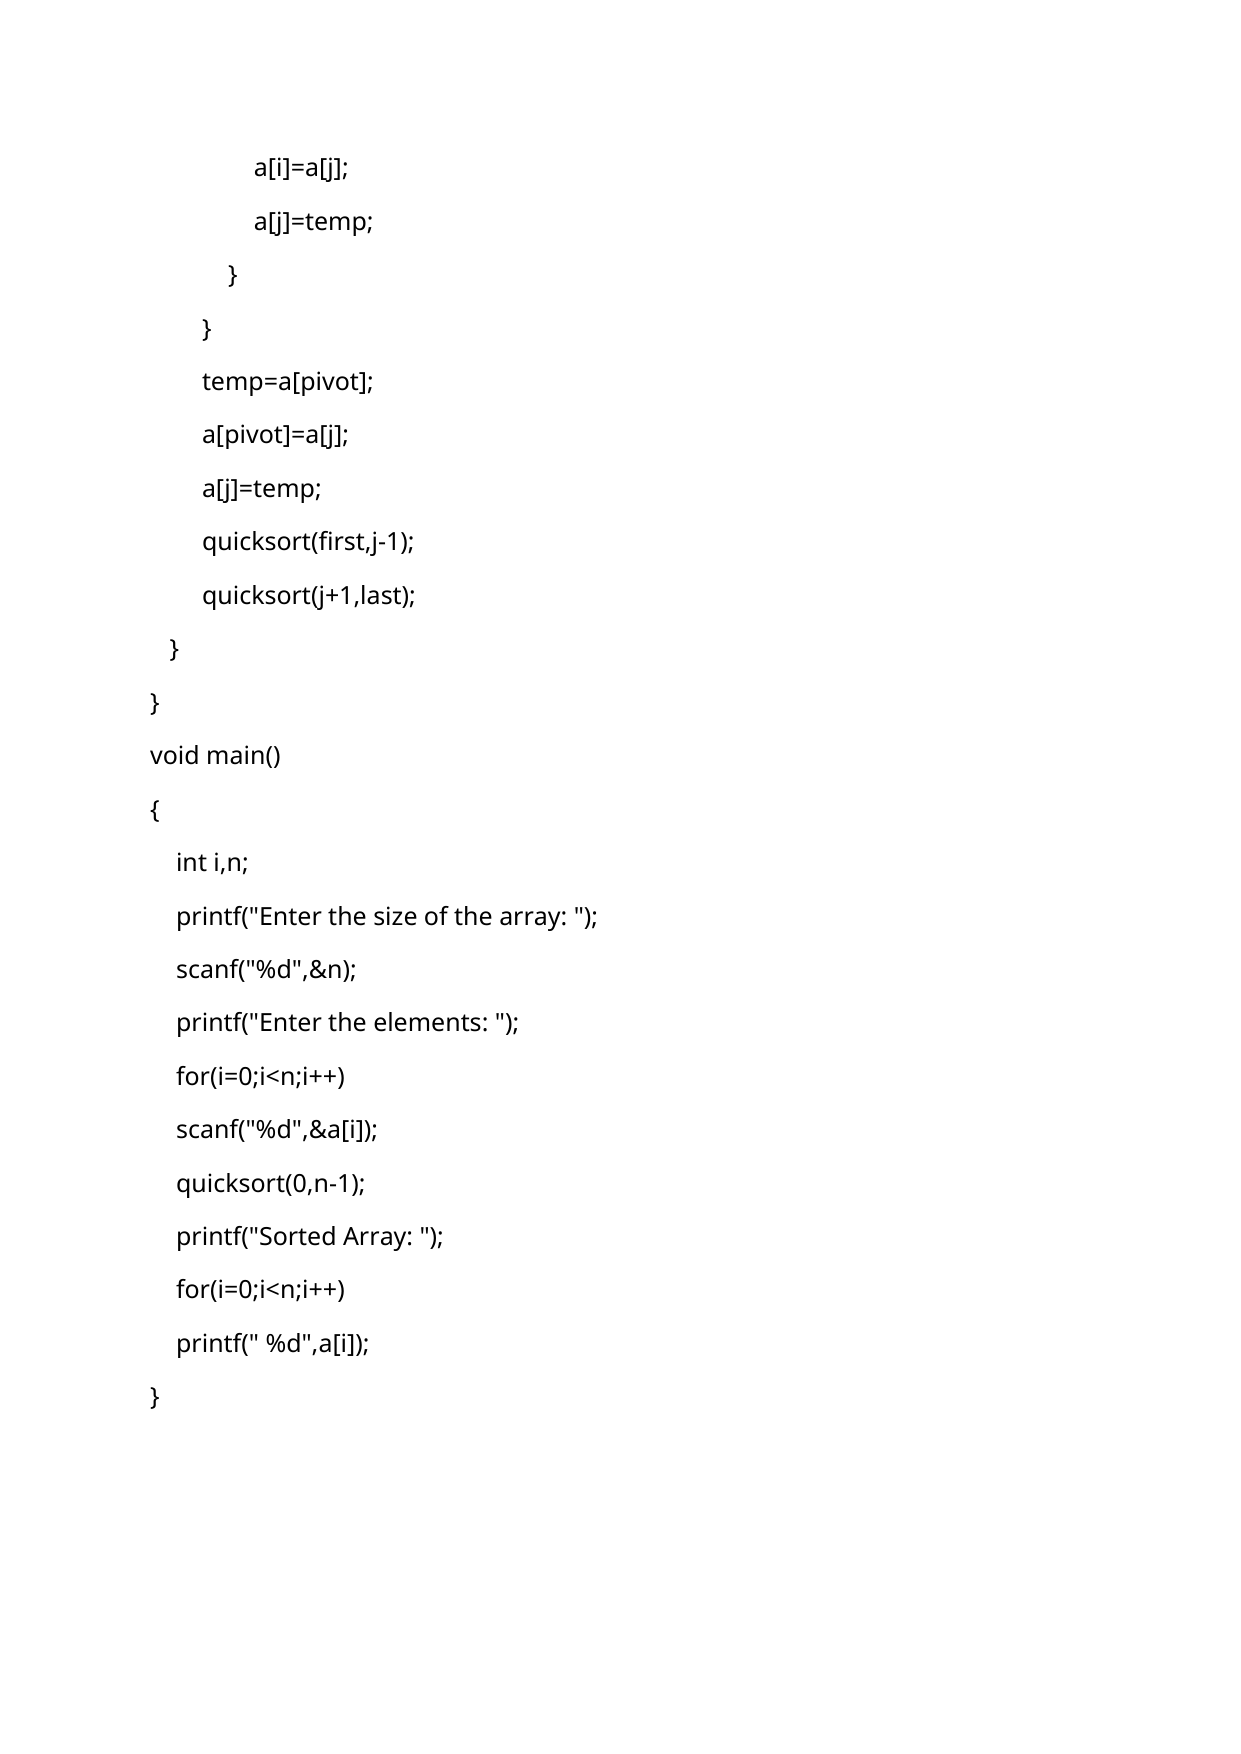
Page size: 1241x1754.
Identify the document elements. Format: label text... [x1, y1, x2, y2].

text a[i]=a[j]; [150, 150, 1090, 184]
text } [150, 684, 1090, 718]
text scanf("%d",&a[i]); [150, 1112, 1090, 1146]
text quicksort(j+1,last); [150, 577, 1090, 612]
text a[j]=temp; [150, 471, 1090, 505]
text printf("Enter the size of the array: "); [150, 898, 1090, 932]
text quicksort(first,j-1); [150, 524, 1090, 558]
text printf("Sorted Array: "); [150, 1219, 1090, 1253]
text for(i=0;i<n;i++) [150, 1058, 1090, 1092]
text printf(" %d",a[i]); [150, 1326, 1090, 1360]
text } [150, 1379, 1090, 1413]
text a[pivot]=a[j]; [150, 417, 1090, 451]
text } [150, 310, 1090, 344]
text { [150, 791, 1090, 825]
text quicksort(0,n-1); [150, 1165, 1090, 1199]
text } [150, 631, 1090, 665]
text printf("Enter the elements: "); [150, 1005, 1090, 1039]
text a[j]=temp; [150, 203, 1090, 237]
text for(i=0;i<n;i++) [150, 1272, 1090, 1306]
text void main() [150, 738, 1090, 772]
text scanf("%d",&n); [150, 952, 1090, 986]
text } [150, 257, 1090, 291]
text temp=a[pivot]; [150, 364, 1090, 398]
text int i,n; [150, 845, 1090, 879]
